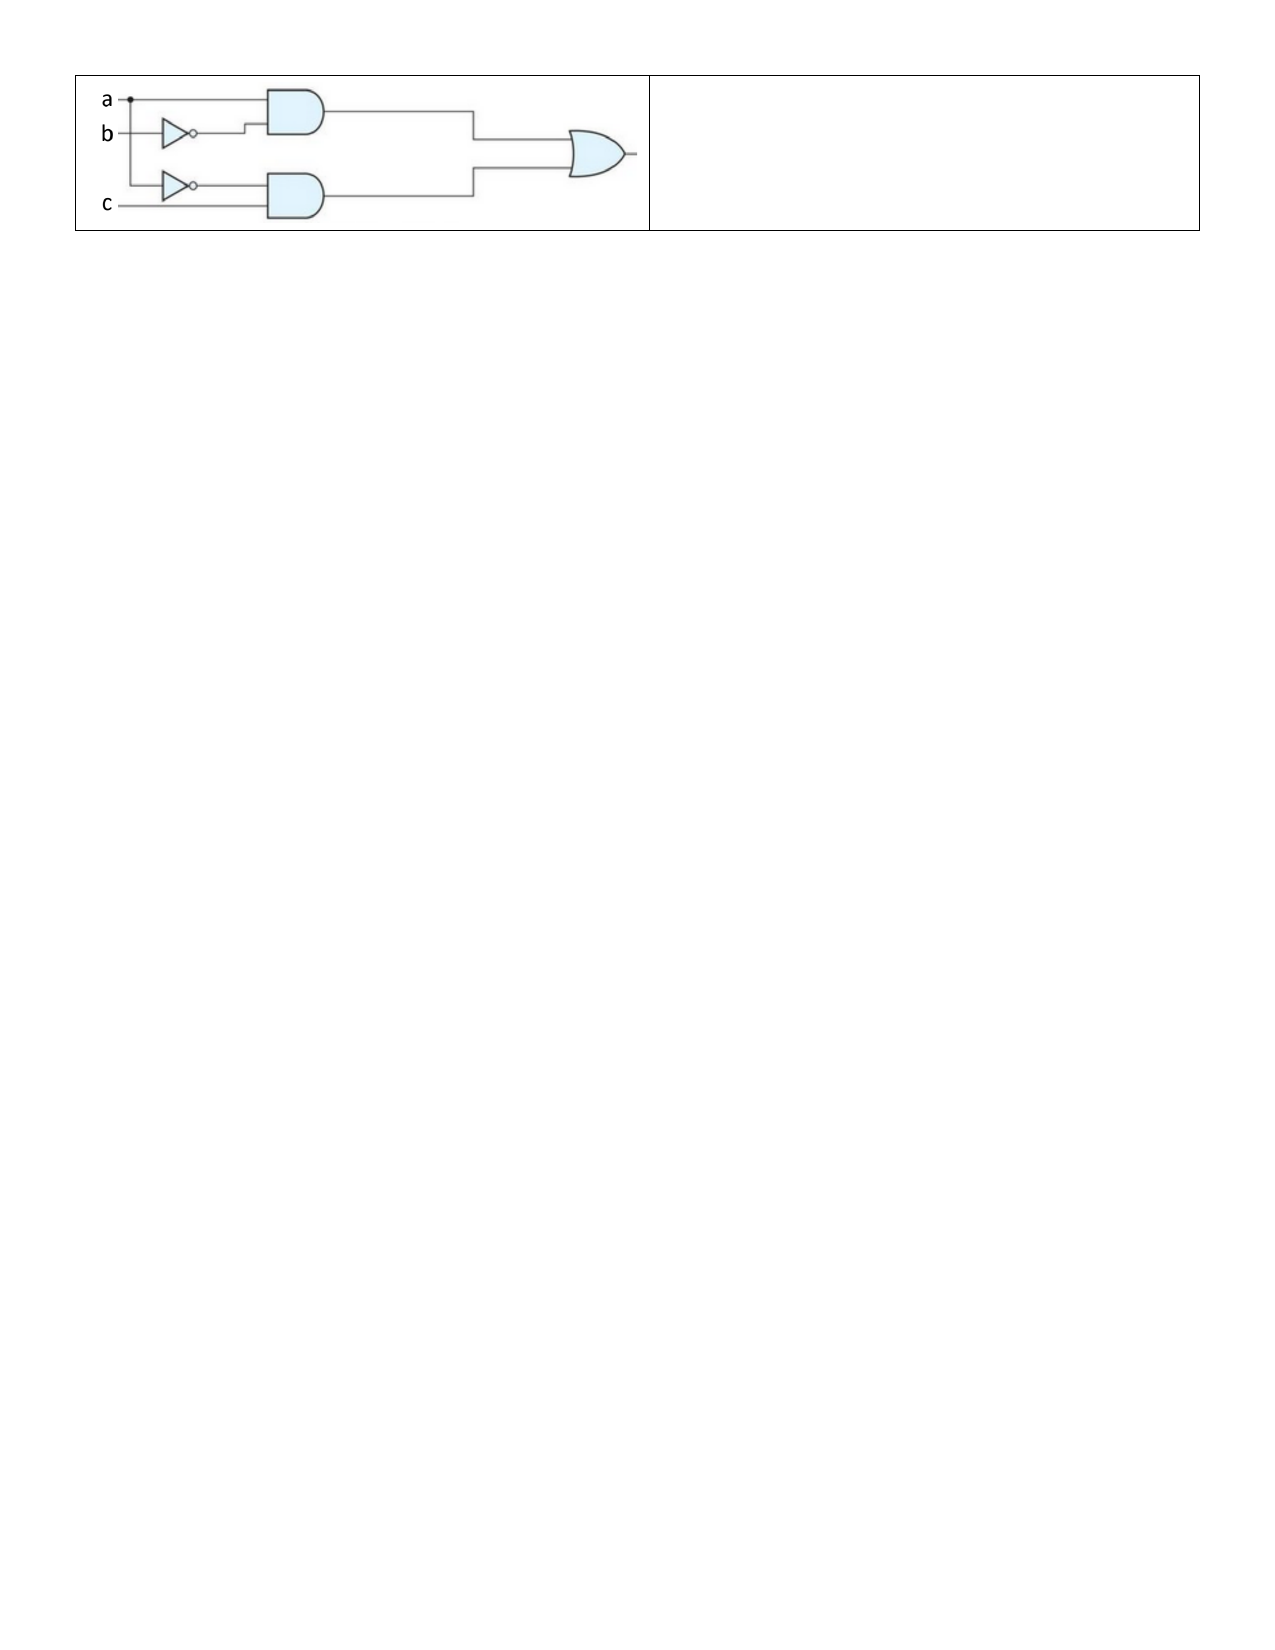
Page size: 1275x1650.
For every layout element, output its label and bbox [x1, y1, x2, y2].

table_header [76, 76, 649, 230]
table_header [650, 76, 1199, 230]
